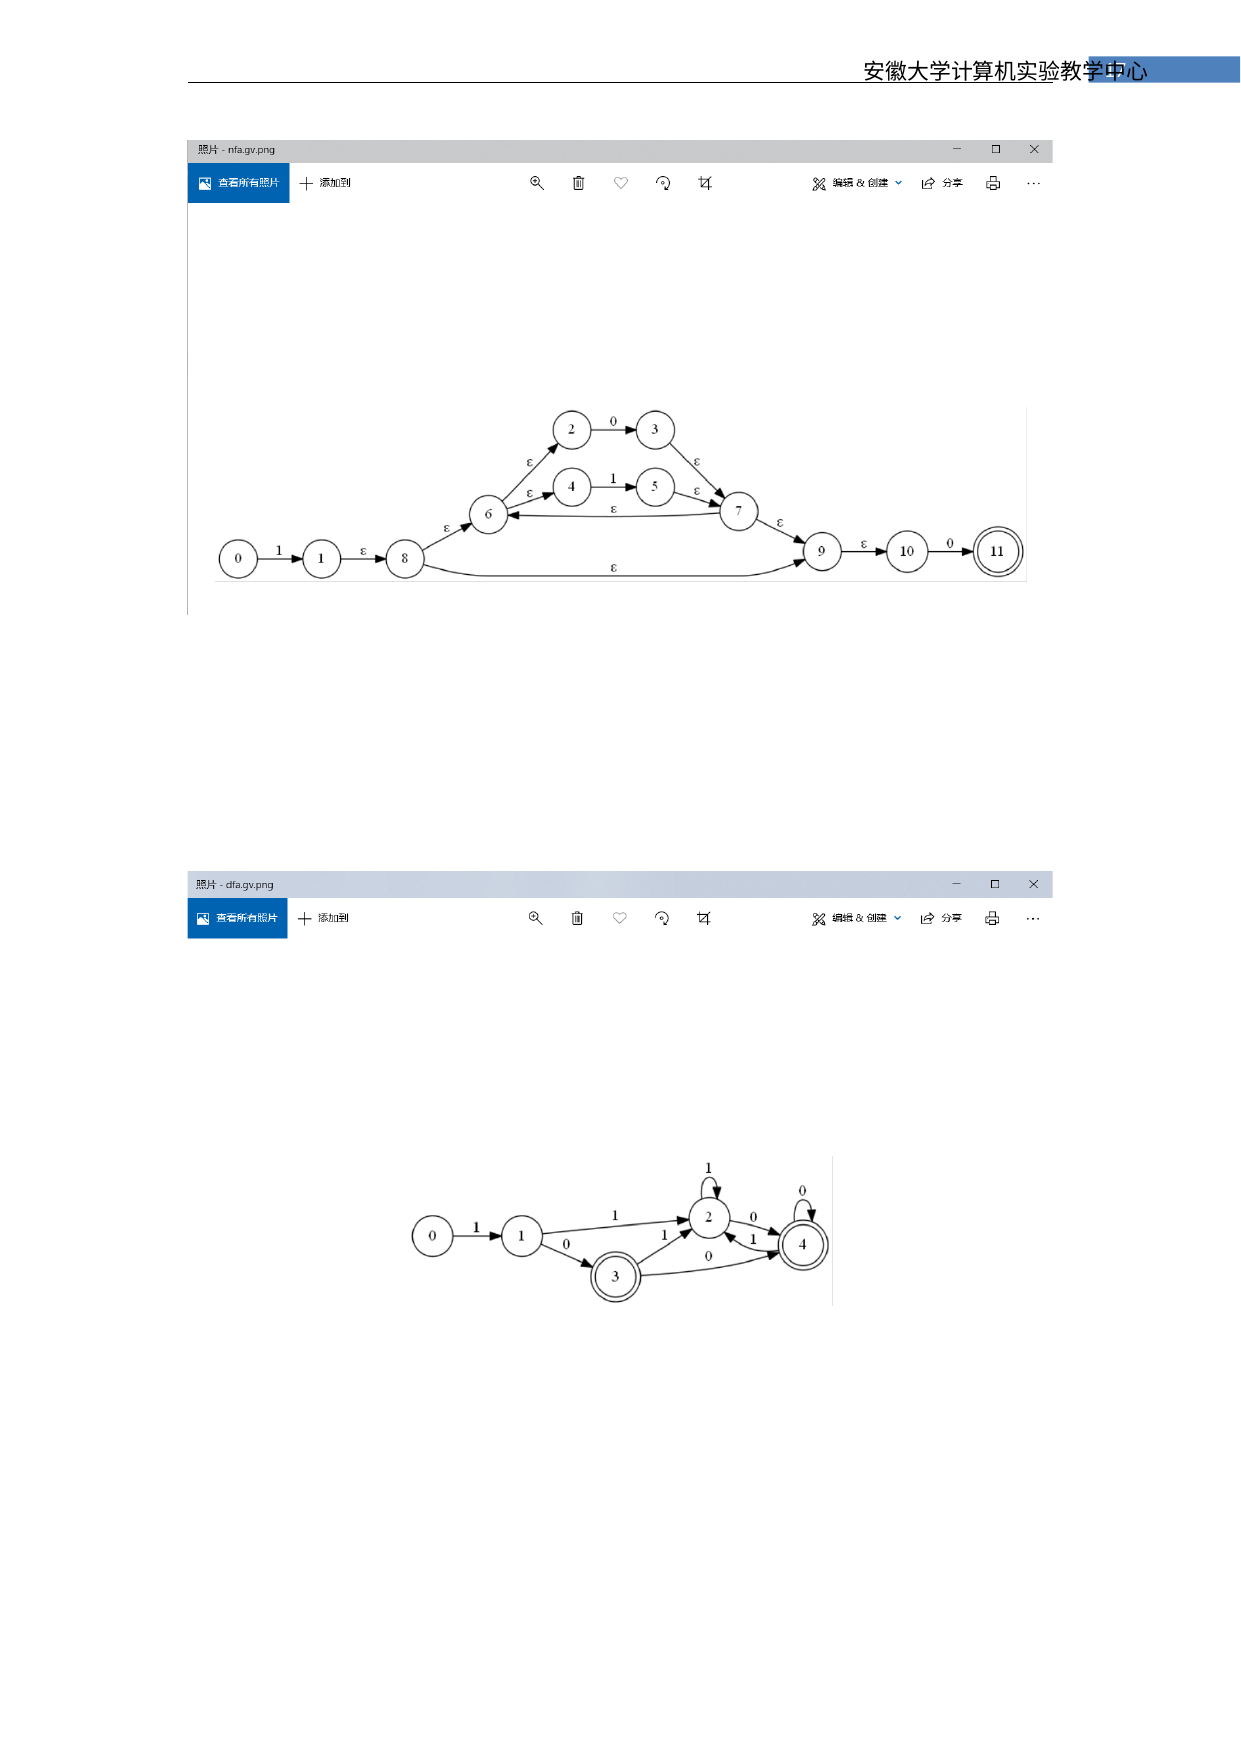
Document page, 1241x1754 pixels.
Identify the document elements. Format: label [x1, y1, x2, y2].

picture [187, 871, 1053, 1336]
picture [187, 140, 1053, 615]
